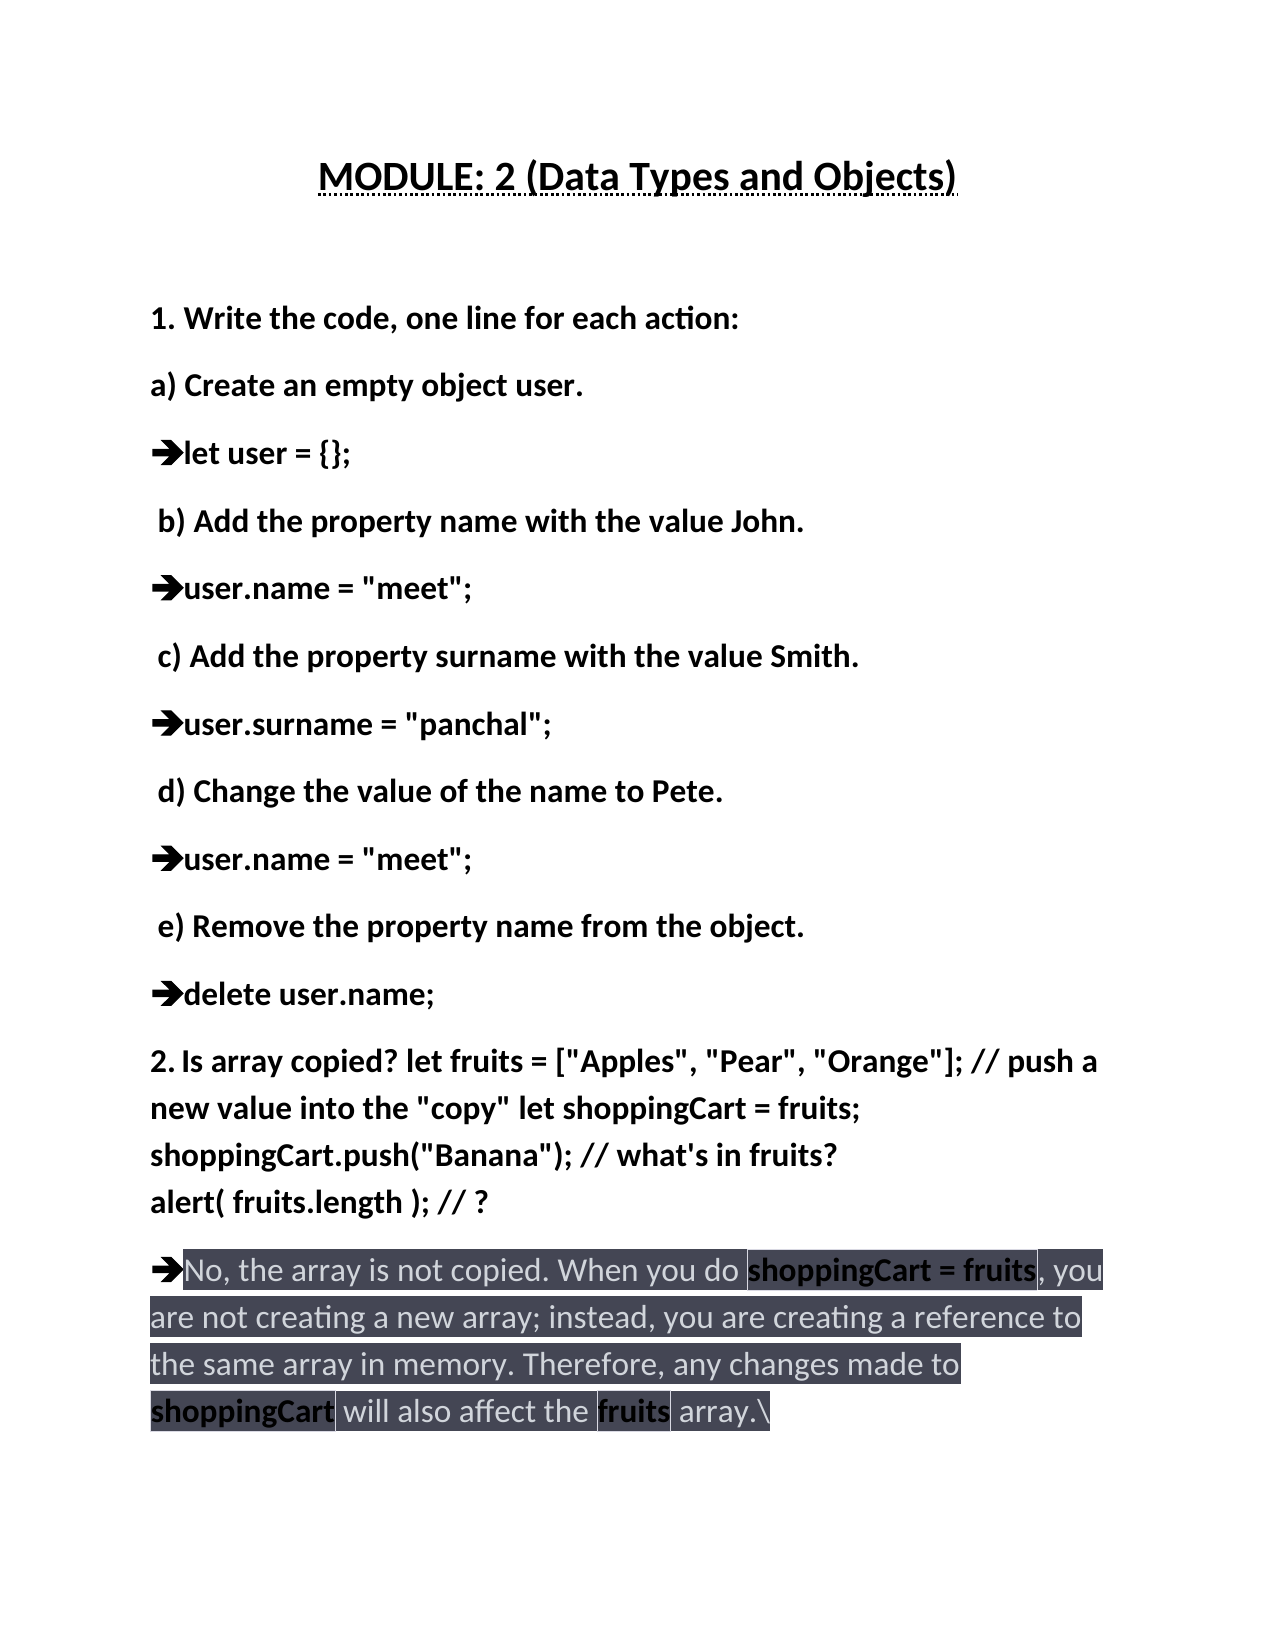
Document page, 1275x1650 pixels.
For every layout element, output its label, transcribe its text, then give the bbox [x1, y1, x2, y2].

text MODULE: 2 (Data Types and Objects) [150, 150, 1125, 201]
text 1. Write the code, one line for each action: [150, 297, 1125, 338]
text delete user.name; [150, 973, 1125, 1014]
text No, the array is not copied. When you do shoppingCart = fruits, you are not creating a new array; instead, you are creating a reference to the same array in memory. Therefore, any changes made to shoppingCart will also affect the fruits array.\ [150, 1248, 1125, 1432]
text e) Remove the property name from the object. [150, 905, 1125, 946]
text user.surname = "panchal"; [150, 702, 1125, 743]
text c) Add the property surname with the value Smith. [150, 635, 1125, 676]
text d) Change the value of the name to Pete. [150, 770, 1125, 811]
text user.name = "meet"; [150, 567, 1125, 608]
text user.name = "meet"; [150, 838, 1125, 878]
text 2. Is array copied? let fruits = ["Apples", "Pear", "Orange"]; // push a new value into the "copy" let shoppingCart = fruits; shoppingCart.push("Banana"); // what's in fruits? alert( fruits.length ); // ? [150, 1041, 1125, 1222]
text a) Create an empty object user. [150, 364, 1125, 405]
text b) Add the property name with the value John. [150, 500, 1125, 540]
text let user = {}; [150, 432, 1125, 473]
